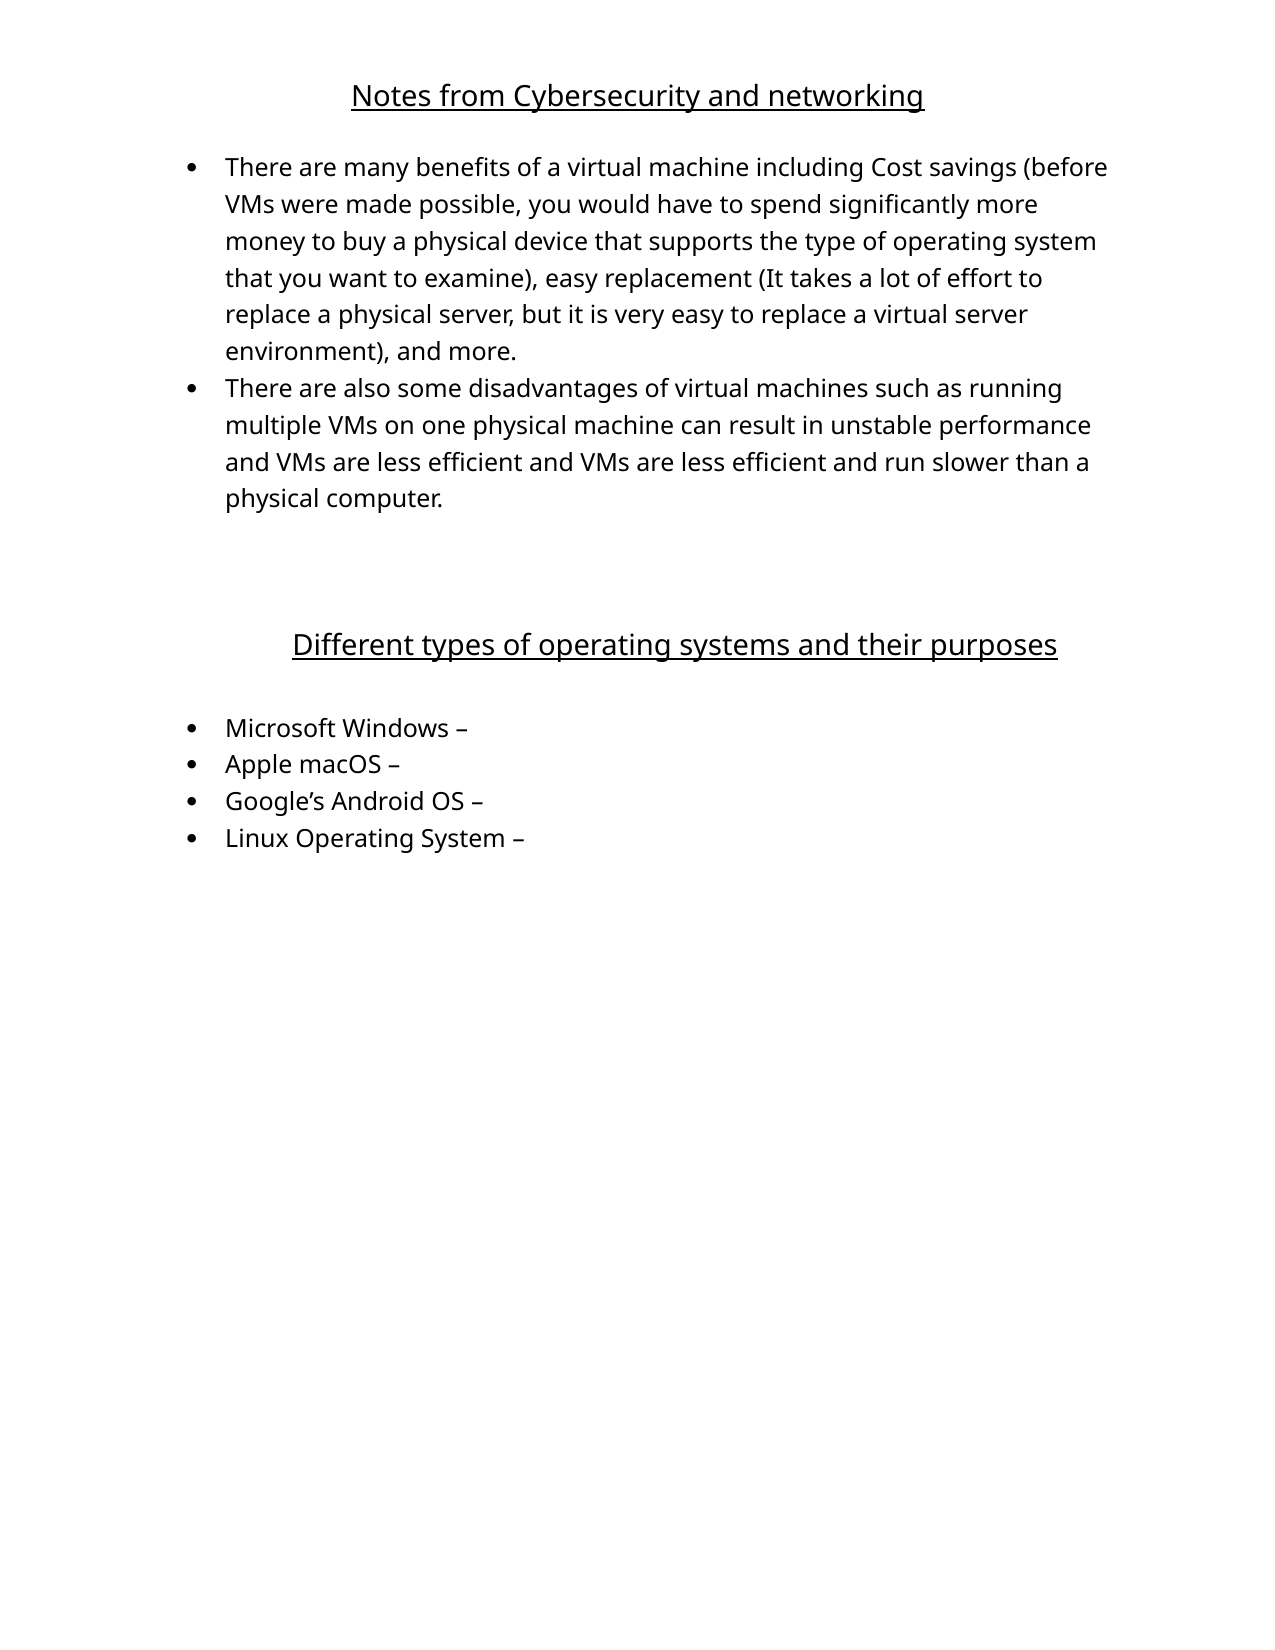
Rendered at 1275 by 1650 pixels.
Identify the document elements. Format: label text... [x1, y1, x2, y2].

list There are also some disadvantages of virtual machines such as running multiple VMs on one physical machine can result in unstable performance and VMs are less efficient and VMs are less efficient and run slower than a physical computer. [187, 371, 1125, 515]
list There are many benefits of a virtual machine including Cost savings (before VMs were made possible, you would have to spend significantly more money to buy a physical device that supports the type of operating system that you want to examine), easy replacement (It takes a lot of effort to replace a physical server, but it is very easy to replace a virtual server environment), and more. [187, 150, 1125, 368]
list Microsoft Windows – [187, 710, 1125, 744]
list Google’s Android OS – [187, 784, 1125, 818]
list Apple macOS – [187, 747, 1125, 781]
list Different types of operating systems and their purposes [225, 624, 1125, 664]
list Linux Operating System – [187, 821, 1125, 854]
